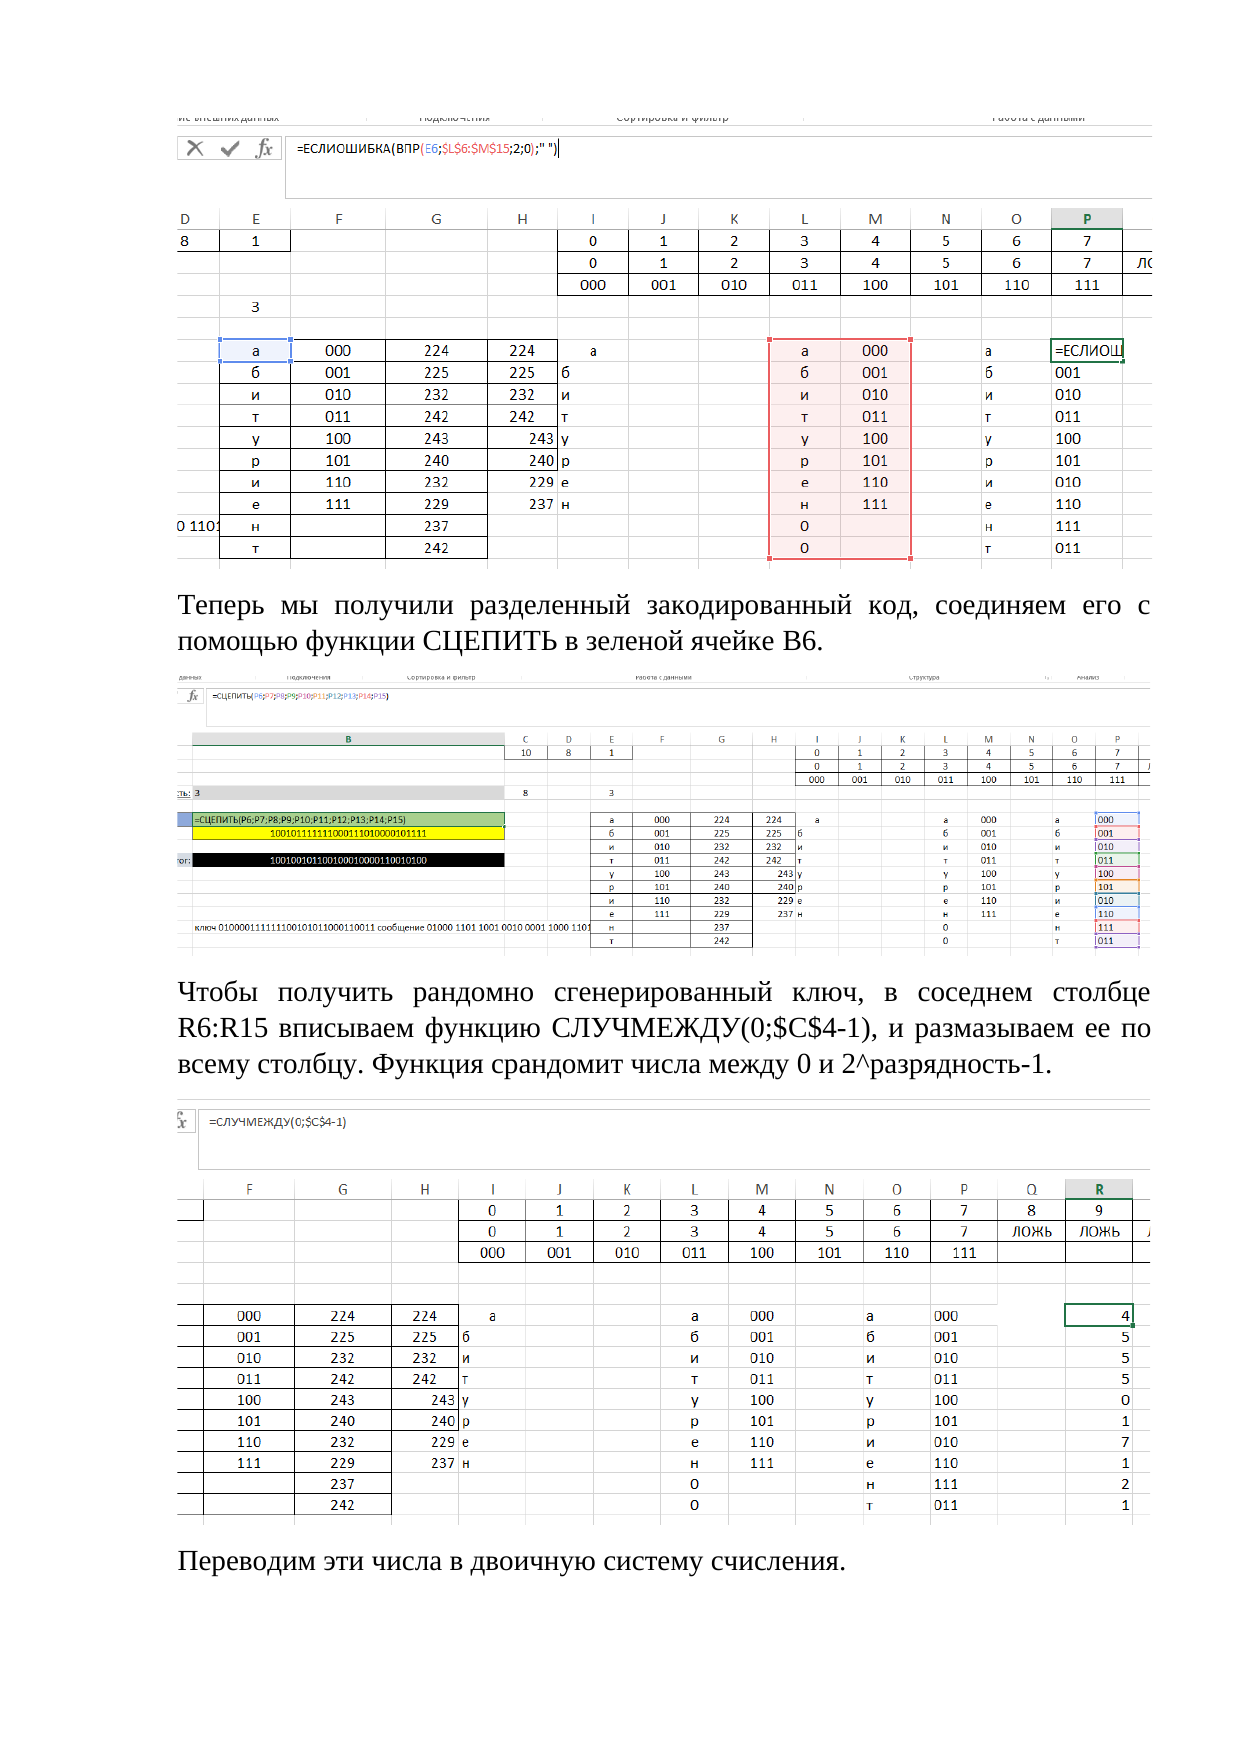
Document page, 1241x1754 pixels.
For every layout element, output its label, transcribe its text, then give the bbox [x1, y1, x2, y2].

text Чтобы получить рандомно сгенерированный ключ, в соседнем столбце R6:R15 вписываем функцию СЛУЧМЕЖДУ(0;$C$4-1), и размазываем ее по всему столбцу. Функция срандомит числа между 0 и 2^разрядность-1. [177, 974, 1152, 1080]
text Переводим эти числа в двоичную систему счисления. [177, 1543, 1152, 1577]
picture [177, 118, 1153, 569]
picture [177, 676, 1151, 956]
text Теперь мы получили разделенный закодированный код, соединяем его с помощью функции СЦЕПИТЬ в зеленой ячейке B6. [177, 587, 1152, 657]
picture [177, 1099, 1151, 1525]
